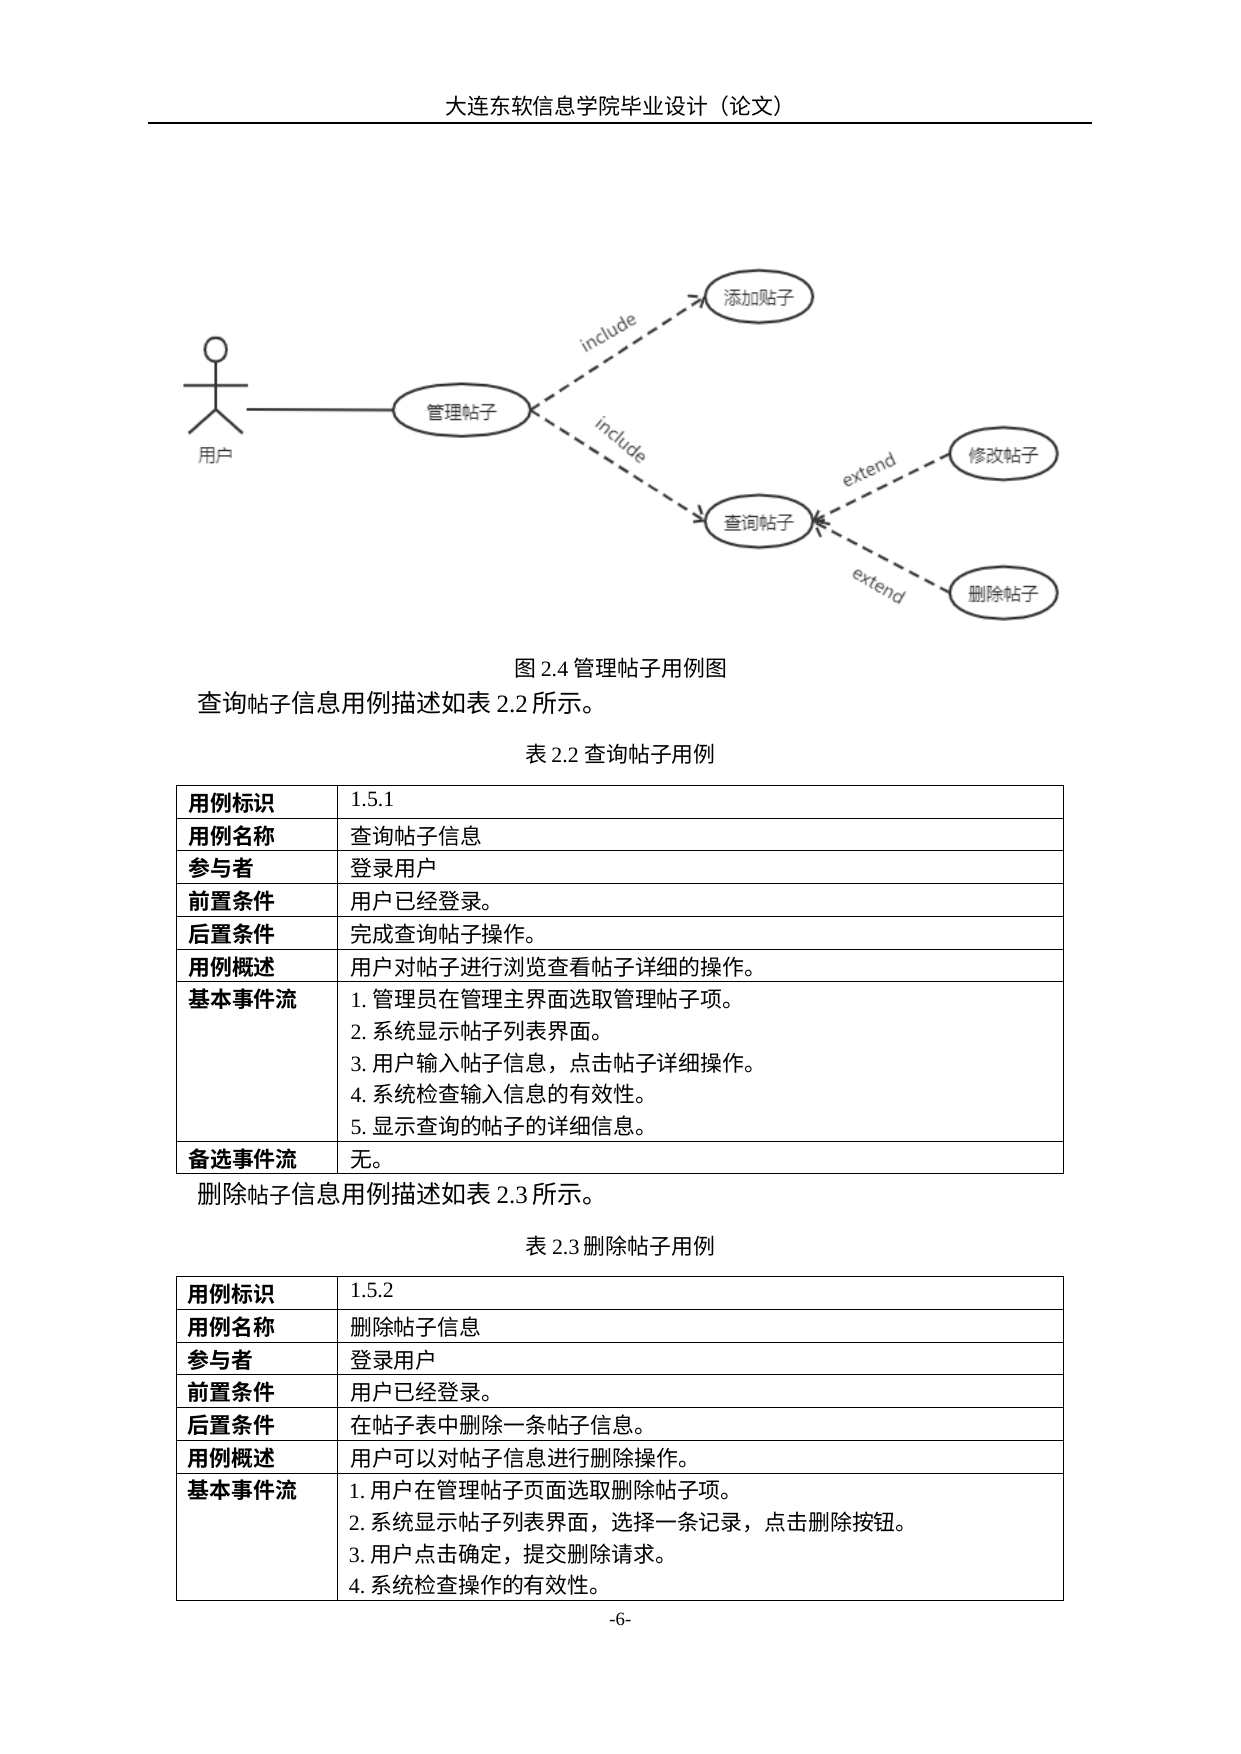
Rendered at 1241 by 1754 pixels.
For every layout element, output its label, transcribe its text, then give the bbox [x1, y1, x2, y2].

table_cell 1. 用户在管理帖子页面选取删除帖子项。 2. 系统显示帖子列表界面，选择一条记录，点击删除按钮。 3. 用户点击确定，提交删除请求。 4. 系统检查操作的有效性。 5. 系统显示删除成功。 6. 将删除帖子信息更新到帖子信息表中 [338, 1474, 1063, 1600]
table_cell 用户已经登录。 [338, 884, 1063, 916]
table_cell 备选事件流 [177, 1142, 337, 1173]
text 表2.3删除帖子用例 [148, 1229, 1092, 1260]
table_cell 无。 [338, 1142, 1063, 1173]
table_cell 登录用户 [338, 851, 1063, 883]
table_cell 用例名称 [177, 819, 337, 850]
table_header 用例标识 [177, 786, 337, 818]
table_cell 参与者 [177, 1343, 337, 1374]
table_cell 查询帖子信息 [338, 819, 1063, 850]
table_cell 用户对帖子进行浏览查看帖子详细的操作。 [338, 950, 1063, 981]
table_cell 在帖子表中删除一条帖子信息。 [338, 1408, 1063, 1440]
table_cell 前置条件 [177, 884, 337, 916]
text 删除帖子信息用例描述如表2.3所示。 [148, 1174, 1092, 1211]
text 图2.4 管理帖子用例图 [148, 651, 1092, 683]
table_header 用例标识 [177, 1277, 337, 1309]
table_cell 删除帖子信息 [338, 1310, 1063, 1342]
table_cell 前置条件 [177, 1375, 337, 1407]
table_cell 参与者 [177, 851, 337, 883]
table_cell 登录用户 [338, 1343, 1063, 1374]
table_cell 基本事件流 [177, 1474, 337, 1600]
table_cell 用户可以对帖子信息进行删除操作。 [338, 1441, 1063, 1472]
picture [150, 147, 1090, 652]
table_cell 用例概述 [177, 950, 337, 981]
table_cell 用例概述 [177, 1441, 337, 1472]
table_cell 基本事件流 [177, 982, 337, 1141]
table_cell 用例名称 [177, 1310, 337, 1342]
table_cell 后置条件 [177, 1408, 337, 1440]
text 表2.2 查询帖子用例 [148, 737, 1092, 769]
text 查询帖子信息用例描述如表2.2所示。 [148, 683, 1092, 719]
table_cell 完成查询帖子操作。 [338, 917, 1063, 948]
table_header 1.5.2 [338, 1277, 1063, 1309]
table_cell 用户已经登录。 [338, 1375, 1063, 1407]
table_header 1.5.1 [338, 786, 1063, 818]
table_cell 1. 管理员在管理主界面选取管理帖子项。 2. 系统显示帖子列表界面。 3. 用户输入帖子信息，点击帖子详细操作。 4. 系统检查输入信息的有效性。 5. 显示查询的帖子的详细信息。 [338, 982, 1063, 1141]
table_cell 后置条件 [177, 917, 337, 948]
